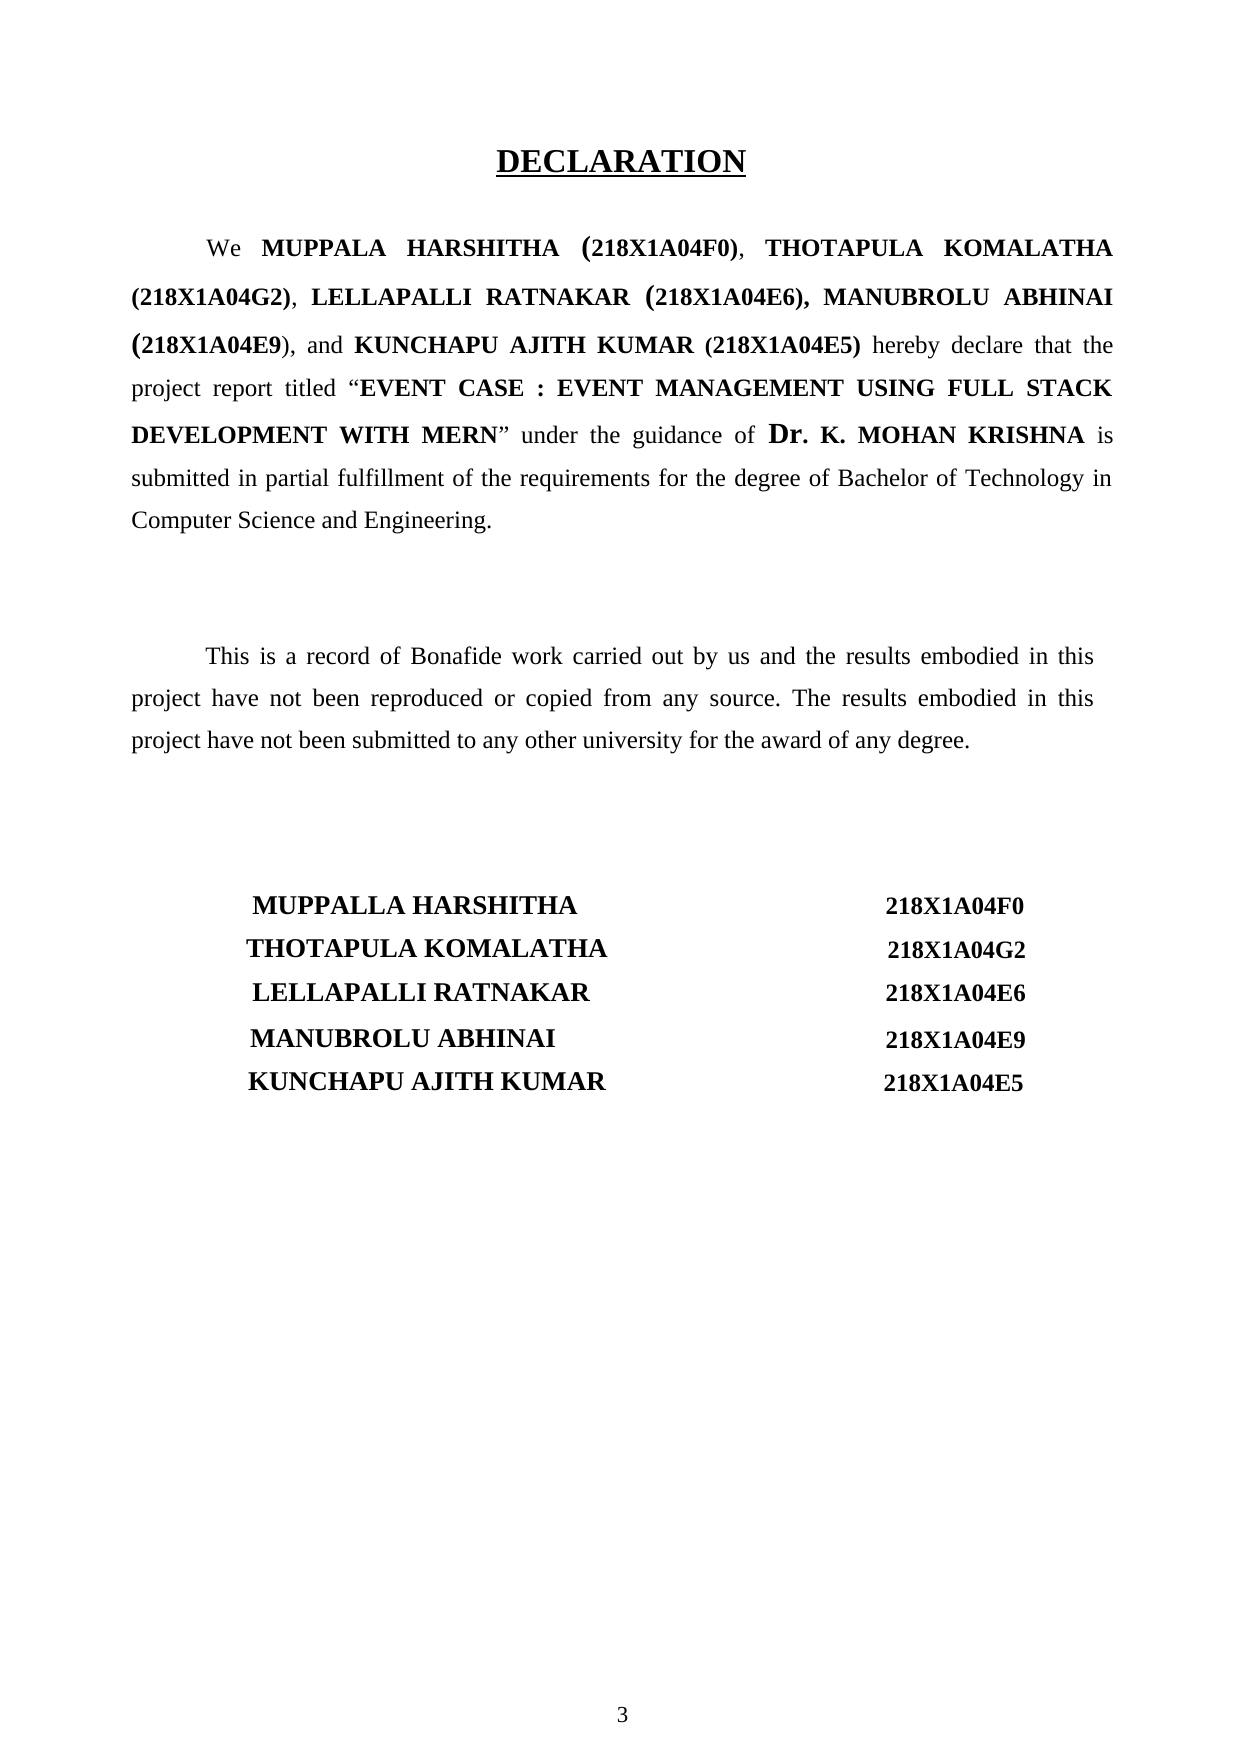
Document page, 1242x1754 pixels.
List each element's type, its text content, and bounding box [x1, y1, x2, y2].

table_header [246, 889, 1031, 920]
text DECLARATION [131, 142, 1111, 180]
text We MUPPALA HARSHITHA (218X1A04F0), THOTAPULA KOMALATHA (218X1A04G2), LELLAPALLI RATNAKAR (218X1A04E6), MANUBROLU ABHINAI (218X1A04E9), and KUNCHAPU AJITH KUMAR (218X1A04E5) hereby declare that the project report titled “EVENT CASE : EVENT MANAGEMENT USING FULL STACK DEVELOPMENT WITH MERN” under the guidance of Dr. K. MOHAN KRISHNA is submitted in partial fulfillment of the requirements for the degree of Bachelor of Technology in Computer Science and Engineering. [131, 229, 1113, 533]
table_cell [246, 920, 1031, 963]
text This is a record of Bonafide work carried out by us and the results embodied in this project have not been reproduced or copied from any source. The results embodied in this project have not been submitted to any other university for the award of any degree. [131, 641, 1095, 754]
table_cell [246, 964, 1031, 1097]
